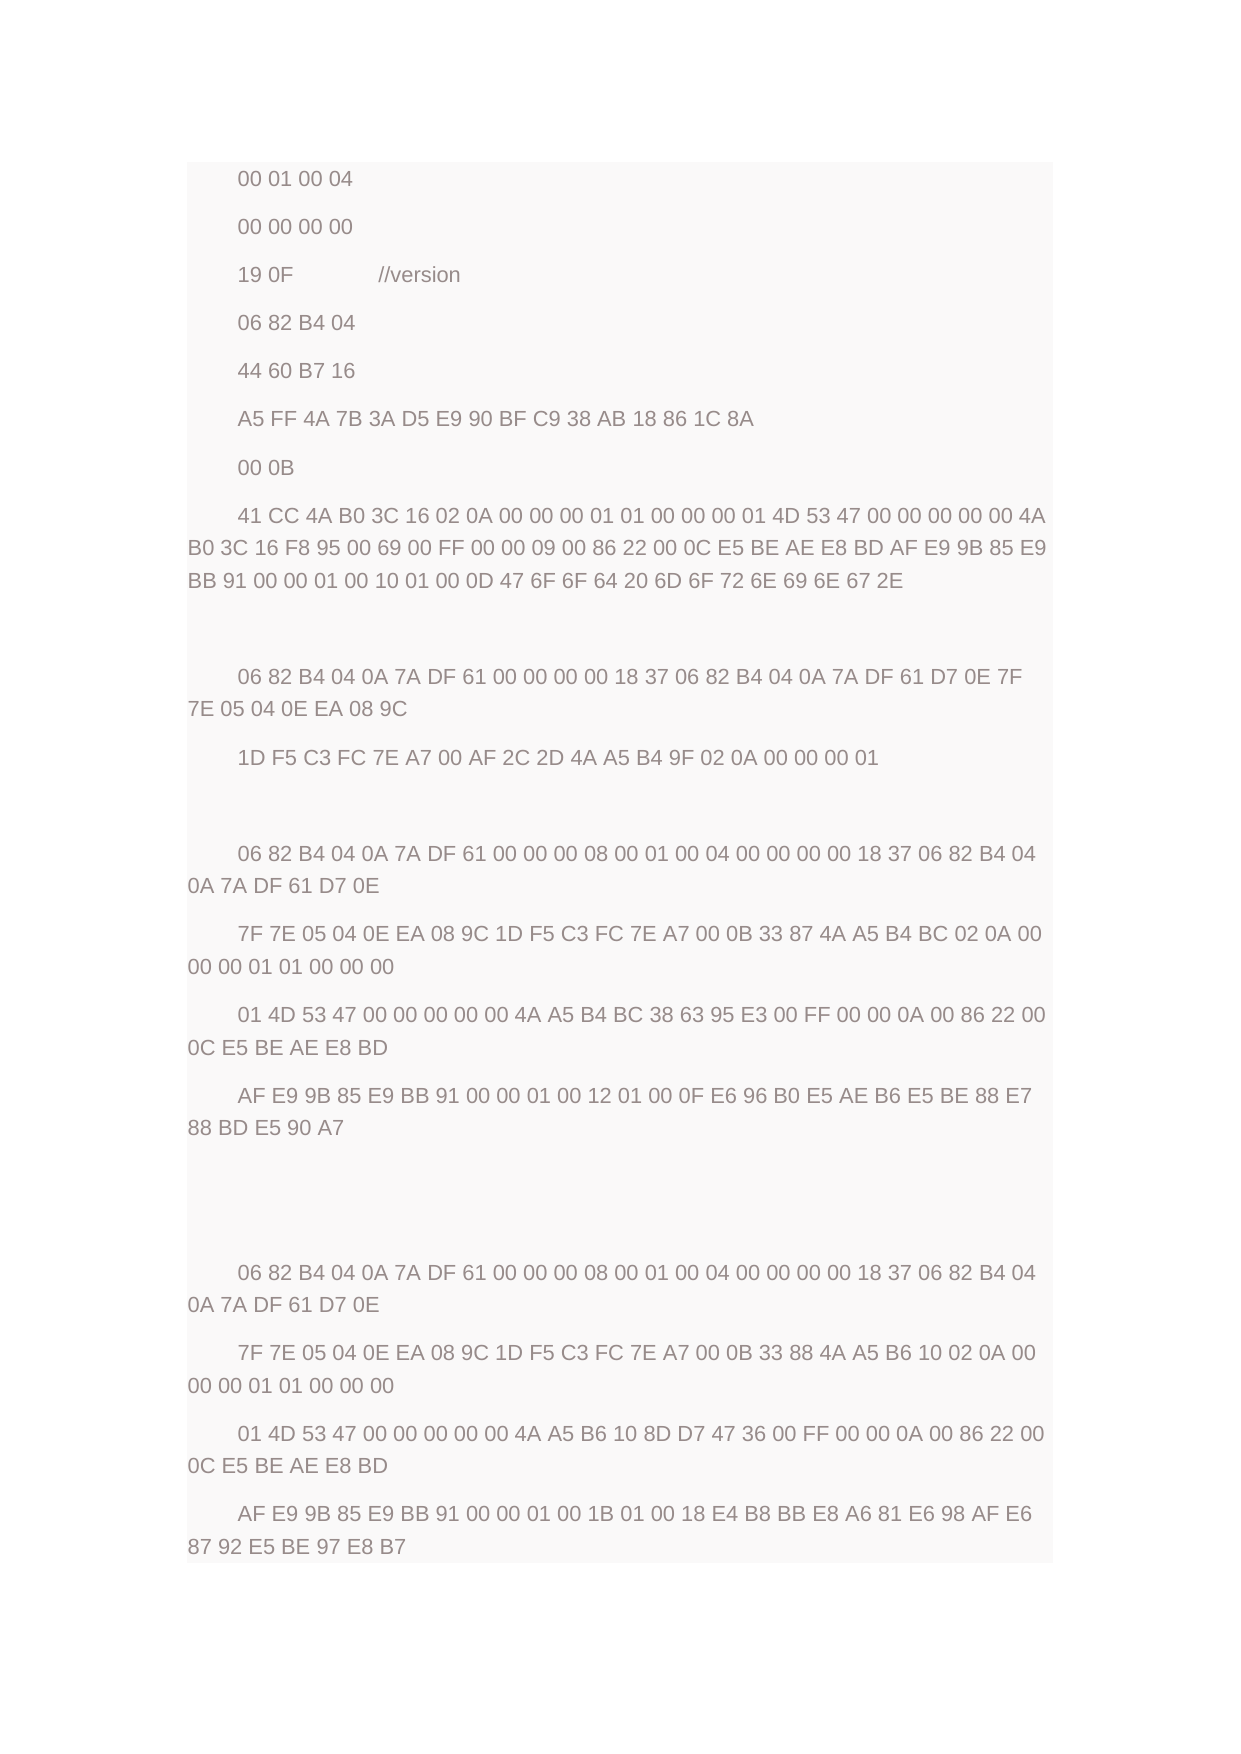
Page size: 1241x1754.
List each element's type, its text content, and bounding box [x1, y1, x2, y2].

text 19 0F //version [187, 258, 1053, 291]
text 00 00 00 00 [187, 210, 1053, 243]
text 06 82 B4 04 0A 7A DF 61 00 00 00 00 18 37 06 82 B4 04 0A 7A DF 61 D7 0E 7F 7E 05 04 0E EA 08 9C [187, 660, 1053, 725]
text 00 01 00 04 [187, 162, 1053, 194]
text 41 CC 4A B0 3C 16 02 0A 00 00 00 01 01 00 00 00 01 4D 53 47 00 00 00 00 00 4A B0 3C 16 F8 95 00 69 00 FF 00 00 09 00 86 22 00 0C E5 BE AE E8 BD AF E9 9B 85 E9 BB 91 00 00 01 00 10 01 00 0D 47 6F 6F 64 20 6D 6F 72 6E 69 6E 67 2E [187, 499, 1053, 596]
text 06 82 B4 04 0A 7A DF 61 00 00 00 08 00 01 00 04 00 00 00 00 18 37 06 82 B4 04 0A 7A DF 61 D7 0E [187, 1256, 1053, 1321]
text 44 60 B7 16 [187, 354, 1053, 387]
text AF E9 9B 85 E9 BB 91 00 00 01 00 1B 01 00 18 E4 B8 BB E8 A6 81 E6 98 AF E6 87 92 E5 BE 97 E8 B7 [187, 1498, 1053, 1563]
text 7F 7E 05 04 0E EA 08 9C 1D F5 C3 FC 7E A7 00 0B 33 88 4A A5 B6 10 02 0A 00 00 00 01 01 00 00 00 [187, 1336, 1053, 1401]
text 01 4D 53 47 00 00 00 00 00 4A A5 B6 10 8D D7 47 36 00 FF 00 00 0A 00 86 22 00 0C E5 BE AE E8 BD [187, 1417, 1053, 1482]
text AF E9 9B 85 E9 BB 91 00 00 01 00 12 01 00 0F E6 96 B0 E5 AE B6 E5 BE 88 E7 88 BD E5 90 A7 [187, 1079, 1053, 1144]
text 06 82 B4 04 0A 7A DF 61 00 00 00 08 00 01 00 04 00 00 00 00 18 37 06 82 B4 04 0A 7A DF 61 D7 0E [187, 837, 1053, 902]
text 00 0B [187, 451, 1053, 483]
text 06 82 B4 04 [187, 306, 1053, 339]
text A5 FF 4A 7B 3A D5 E9 90 BF C9 38 AB 18 86 1C 8A [187, 403, 1053, 435]
text 7F 7E 05 04 0E EA 08 9C 1D F5 C3 FC 7E A7 00 0B 33 87 4A A5 B4 BC 02 0A 00 00 00 01 01 00 00 00 [187, 918, 1053, 983]
text 1D F5 C3 FC 7E A7 00 AF 2C 2D 4A A5 B4 9F 02 0A 00 00 00 01 [187, 741, 1053, 773]
text 01 4D 53 47 00 00 00 00 00 4A A5 B4 BC 38 63 95 E3 00 FF 00 00 0A 00 86 22 00 0C E5 BE AE E8 BD [187, 998, 1053, 1063]
